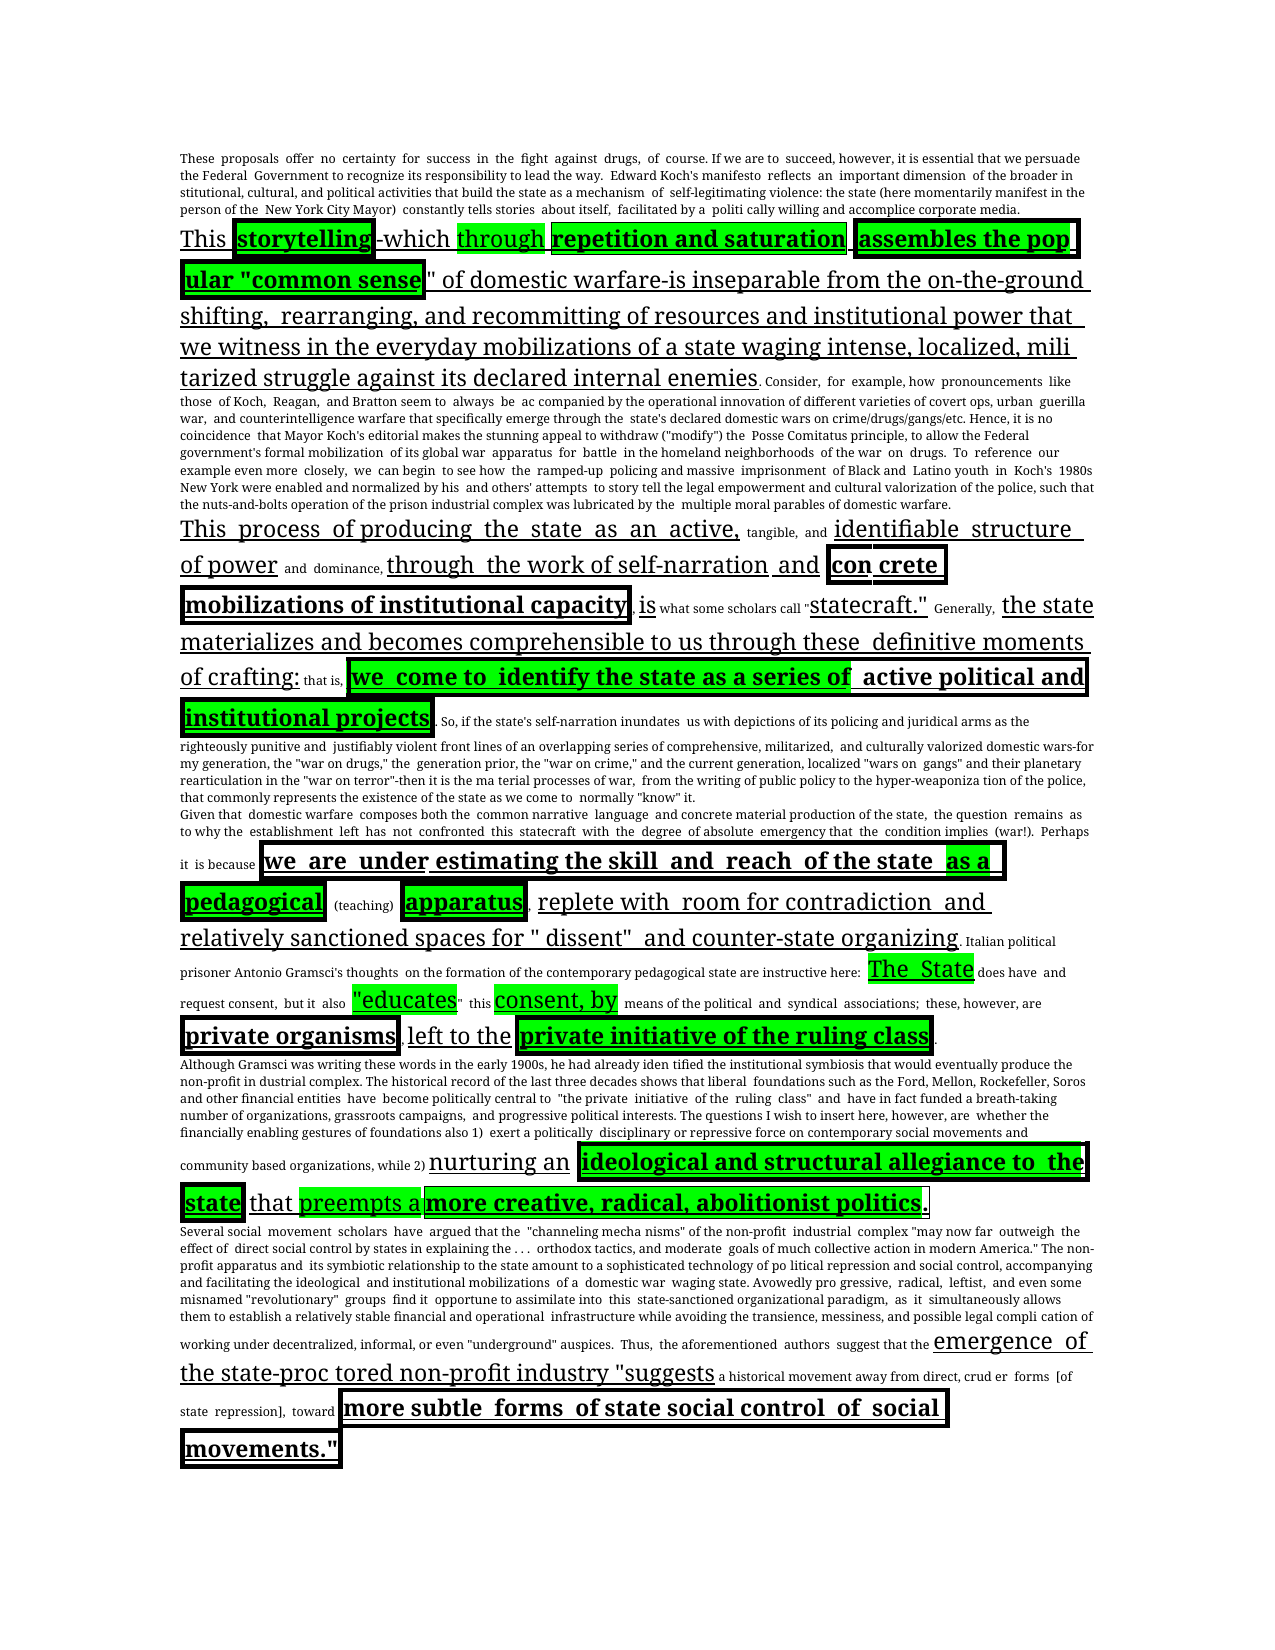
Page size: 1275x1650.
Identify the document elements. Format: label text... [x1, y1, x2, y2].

text Several social movement scholars have argued that the "channeling mecha­ nisms" of the non-profit industrial complex "may now far outweigh the effect of direct social control by states in explaining the . . . orthodox tactics, and moderate goals of much collective action in modern America." The non-profit apparatus and its symbiotic relationship to the state amount to a sophisticated technology of po­ litical repression and social control, accompanying and facilitating the ideological and institutional mobilizations of a domestic war waging state. Avowedly pro­ gressive, radical, leftist, and even some misnamed "revolutionary" groups find it opportune to assimilate into this state-sanctioned organizational paradigm, as it simultaneously allows them to establish a relatively stable financial and operational infrastructure while avoiding the transience, messiness, and possible legal compli­ cation of working under decentralized, informal, or even "underground" auspices. Thus, the aforementioned authors suggest that the emergence of the state-proc­ tored non-profit industry "suggests a historical movement away from direct, crud­ er forms [of state repression], toward more subtle forms of state social control of social movements." [180, 1223, 1095, 1469]
text Given that domestic warfare composes both the common narrative language and concrete material production of the state, the question remains as to why the establishment left has not confronted this statecraft with the degree of absolute emergency that the condition implies (war!). Perhaps it is because we are under­ estimating the skill and reach of the state as a pedagogical (teaching) apparatus, replete with room for contradiction and relatively sanctioned spaces for " dissent" and counter-state organizing. Italian political prisoner Antonio Gramsci's thoughts on the formation of the contemporary pedagogical state are instructive here: The State does have and request consent, but it also "educates" this consent, by means of the political and syndical associations; these, however, are private organisms, left to the private initiative of the ruling class. [180, 806, 1095, 1056]
text This storytelling-which through repetition and saturation assembles the pop­ ular "common sense" of domestic warfare-is inseparable from the on-the-ground shifting, rearranging, and recommitting of resources and institutional power that we witness in the everyday mobilizations of a state waging intense, localized, mili­ tarized struggle against its declared internal enemies. Consider, for example, how pronouncements like those of Koch, Reagan, and Bratton seem to always be ac­ companied by the operational innovation of different varieties of covert ops, urban guerilla war, and counterintelligence warfare that specifically emerge through the state's declared domestic wars on crime/drugs/gangs/etc. Hence, it is no coincidence that Mayor Koch's editorial makes the stunning appeal to withdraw ("modify") the Posse Comitatus principle, to allow the Federal government's formal mobilization of its global war apparatus for battle in the homeland neighborhoods of the war on drugs. To reference our example even more closely, we can begin to see how the ramped-up policing and massive imprisonment of Black and Latino youth in Koch's 1980s New York were enabled and normalized by his and others' attempts to story tell the legal empowerment and cultural valorization of the police, such that the nuts-and-bolts operation of the prison industrial complex was lubricated by the multiple moral parables of domestic warfare. [180, 218, 1095, 513]
text Although Gramsci was writing these words in the early 1900s, he had already iden­ tified the institutional symbiosis that would eventually produce the non-profit in­ dustrial complex. The historical record of the last three decades shows that liberal foundations such as the Ford, Mellon, Rockefeller, Soros and other financial entities have become politically central to "the private initiative of the ruling class" and have in fact funded a breath-taking number of organizations, grassroots campaigns, and progressive political interests. The questions I wish to insert here, however, are whether the financially enabling gestures of foundations also 1) exert a politically disciplinary or repressive force on contemporary social movements and community based organizations, while 2) nurturing an ideological and structural allegiance to the state that preempts a more creative, radical, abolitionist politics. [180, 1056, 1095, 1223]
text This process of producing the state as an active, tangible, and identifiable structure of power and dominance, through the work of self-narration and con­ crete mobilizations of institutional capacity, is what some scholars call "statecraft." Generally, the state materializes and becomes comprehensible to us through these definitive moments of crafting: that is, we come to identify the state as a series of active political and institutional projects. So, if the state's self-narration inundates us with depictions of its policing and juridical arms as the righteously punitive and justifiably violent front lines of an overlapping series of comprehensive, militarized, and culturally valorized domestic wars-for my generation, the "war on drugs," the generation prior, the "war on crime," and the current generation, localized "wars on gangs" and their planetary rearticulation in the "war on terror"-then it is the ma­ terial processes of war, from the writing of public policy to the hyper-weaponiza­ tion of the police, that commonly represents the existence of the state as we come to normally "know" it. [180, 513, 1095, 806]
text These proposals offer no certainty for success in the fight against drugs, of course. If we are to succeed, however, it is essential that we persuade the Federal Government to recognize its responsibility to lead the way. Edward Koch's manifesto reflects an important dimension of the broader in­ stitutional, cultural, and political activities that build the state as a mechanism of self-legitimating violence: the state (here momentarily manifest in the person of the New York City Mayor) constantly tells stories about itself, facilitated by a politi­ cally willing and accomplice corporate media. [180, 150, 1095, 218]
